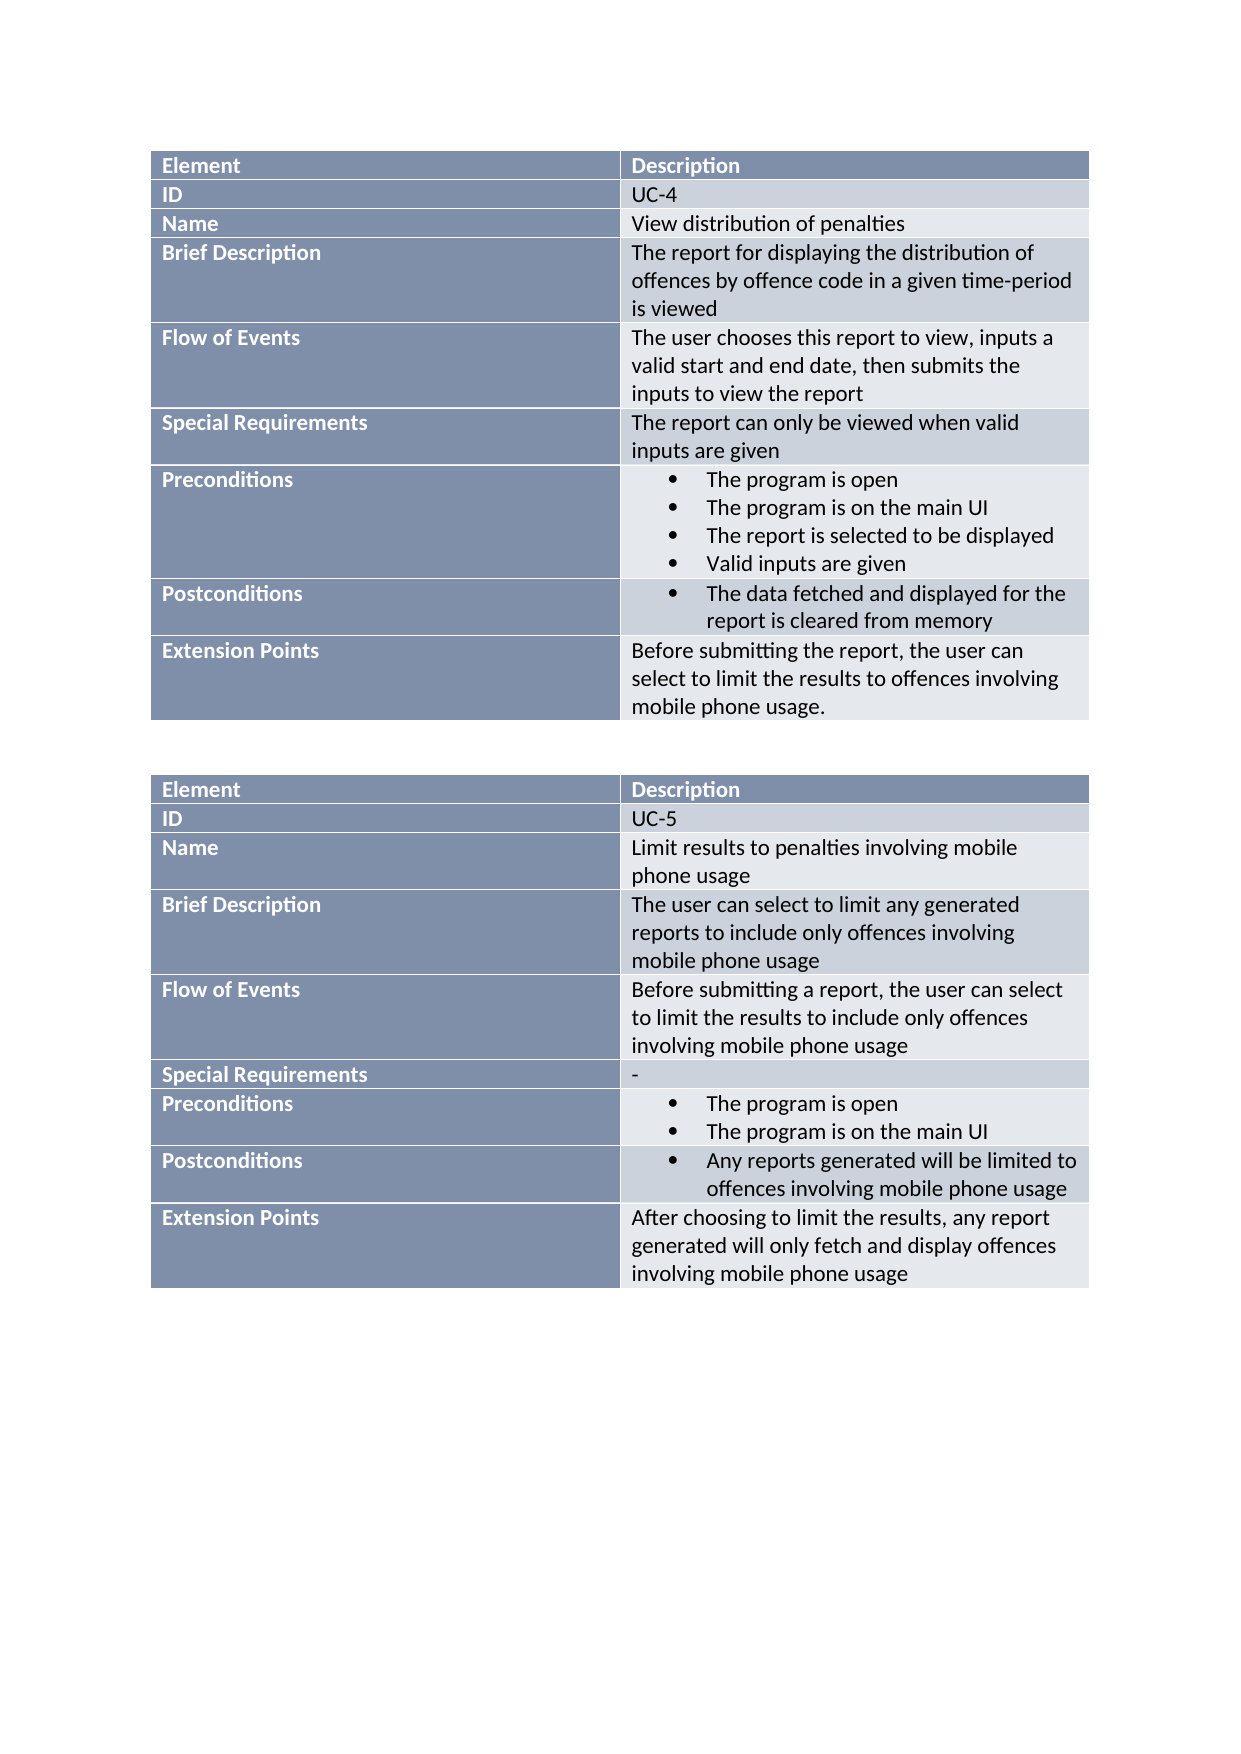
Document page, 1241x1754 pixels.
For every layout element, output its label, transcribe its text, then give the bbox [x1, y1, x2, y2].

table_cell Before submitting the report, the user can select to limit the results to offences involving mobile phone usage. [621, 636, 1089, 720]
table_cell Brief Description [151, 238, 620, 322]
table_cell The user chooses this report to view, inputs a valid start and end date, then submits the inputs to view the report [621, 323, 1089, 407]
table_cell Postconditions [151, 579, 620, 635]
table_header Description [621, 151, 1089, 179]
table_cell UC-5 [621, 804, 1089, 832]
table_cell UC-4 [621, 180, 1089, 208]
table_cell Before submitting a report, the user can select to limit the results to include only offences involving mobile phone usage [621, 975, 1089, 1059]
table_cell Special Requirements [151, 1060, 620, 1088]
table_cell Flow of Events [151, 975, 620, 1059]
table_cell The user can select to limit any generated reports to include only offences involving mobile phone usage [621, 890, 1089, 974]
table_cell The data fetched and displayed for the report is cleared from memory [621, 579, 1089, 635]
table_cell The report for displaying the distribution of offences by offence code in a given time-period is viewed [621, 238, 1089, 322]
table_cell Extension Points [151, 1204, 620, 1288]
table_cell Any reports generated will be limited to offences involving mobile phone usage [621, 1146, 1089, 1202]
table_cell Preconditions [151, 466, 620, 578]
table_cell The program is open The program is on the main UI [621, 1089, 1089, 1145]
table_header Element [151, 151, 620, 179]
table_cell Extension Points [151, 636, 620, 720]
table_cell After choosing to limit the results, any report generated will only fetch and display offences involving mobile phone usage [621, 1204, 1089, 1288]
table_cell Name [151, 209, 620, 237]
table_cell Preconditions [151, 1089, 620, 1145]
table_cell - [621, 1060, 1089, 1088]
table_cell View distribution of penalties [621, 209, 1089, 237]
table_cell Limit results to penalties involving mobile phone usage [621, 833, 1089, 889]
table_cell Postconditions [151, 1146, 620, 1202]
table_cell Brief Description [151, 890, 620, 974]
table_cell The report can only be viewed when valid inputs are given [621, 409, 1089, 464]
table_cell Flow of Events [151, 323, 620, 407]
table_cell ID [151, 180, 620, 208]
table_cell Special Requirements [151, 409, 620, 464]
table_cell ID [151, 804, 620, 832]
table_header Element [151, 775, 620, 803]
table_cell The program is open The program is on the main UI The report is selected to be displayed Valid inputs are given [621, 466, 1089, 578]
table_cell Name [151, 833, 620, 889]
table_header Description [621, 775, 1089, 803]
